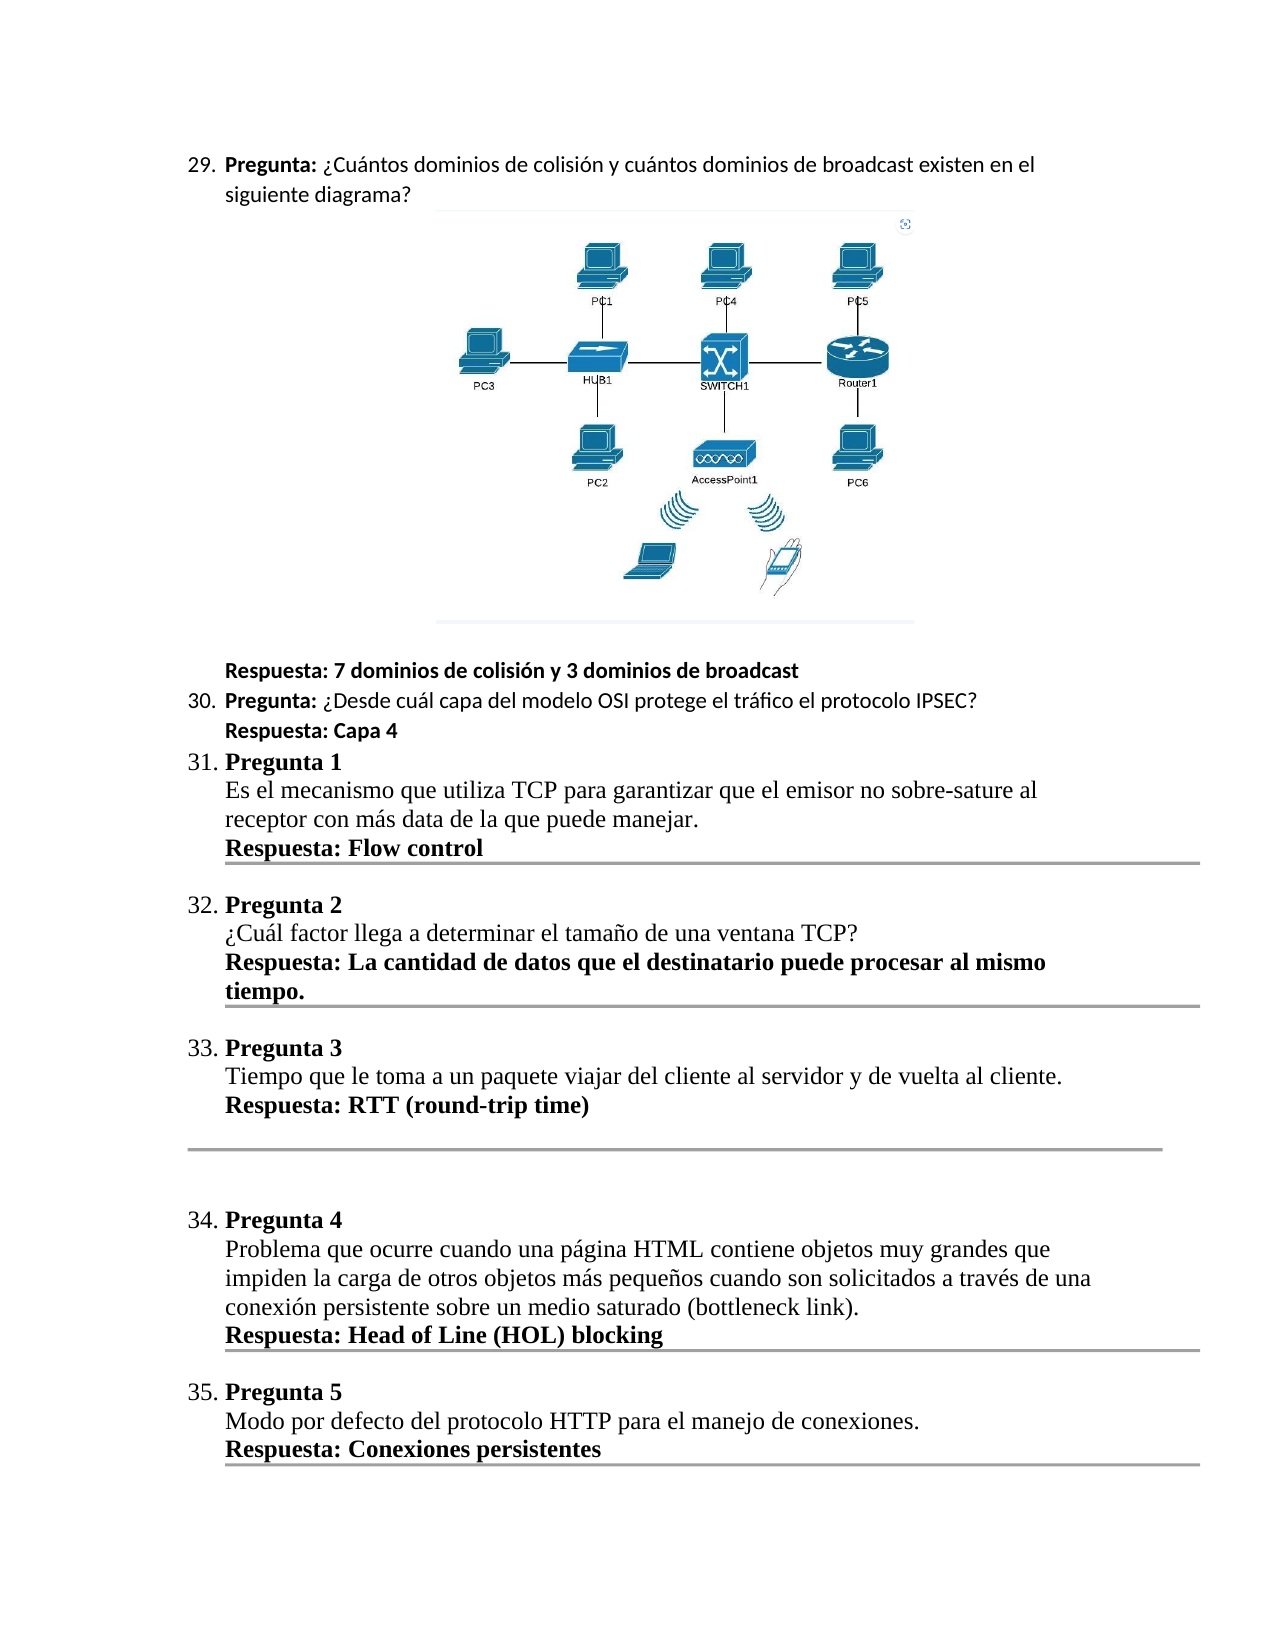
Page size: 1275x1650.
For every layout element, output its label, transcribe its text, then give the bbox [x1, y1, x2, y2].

list Pregunta 2 ¿Cuál factor llega a determinar el tamaño de una ventana TCP? Respuesta: La cantidad de datos que el destinatario puede procesar al mismo tiempo. [187, 890, 1125, 1005]
list Pregunta 1 Es el mecanismo que utiliza TCP para garantizar que el emisor no sobre-sature al receptor con más data de la que puede manejar. Respuesta: Flow control [187, 747, 1125, 862]
picture [435, 210, 915, 624]
list Pregunta: ¿Cuántos dominios de colisión y cuántos dominios de broadcast existen en el siguiente diagrama? [187, 150, 1125, 208]
list Pregunta 5 Modo por defecto del protocolo HTTP para el manejo de conexiones. Respuesta: Conexiones persistentes [187, 1377, 1125, 1463]
list Pregunta 3 Tiempo que le toma a un paquete viajar del cliente al servidor y de vuelta al cliente. Respuesta: RTT (round-trip time) [187, 1033, 1125, 1119]
list Pregunta: ¿Desde cuál capa del modelo OSI protege el tráfico el protocolo IPSEC? Respuesta: Capa 4 [187, 686, 1125, 744]
list Respuesta: 7 dominios de colisión y 3 dominios de broadcast [225, 626, 1125, 684]
list Pregunta 4 Problema que ocurre cuando una página HTML contiene objetos muy grandes que impiden la carga de otros objetos más pequeños cuando son solicitados a través de una conexión persistente sobre un medio saturado (bottleneck link). Respuesta: Head of Line (HOL) blocking [187, 1205, 1125, 1349]
